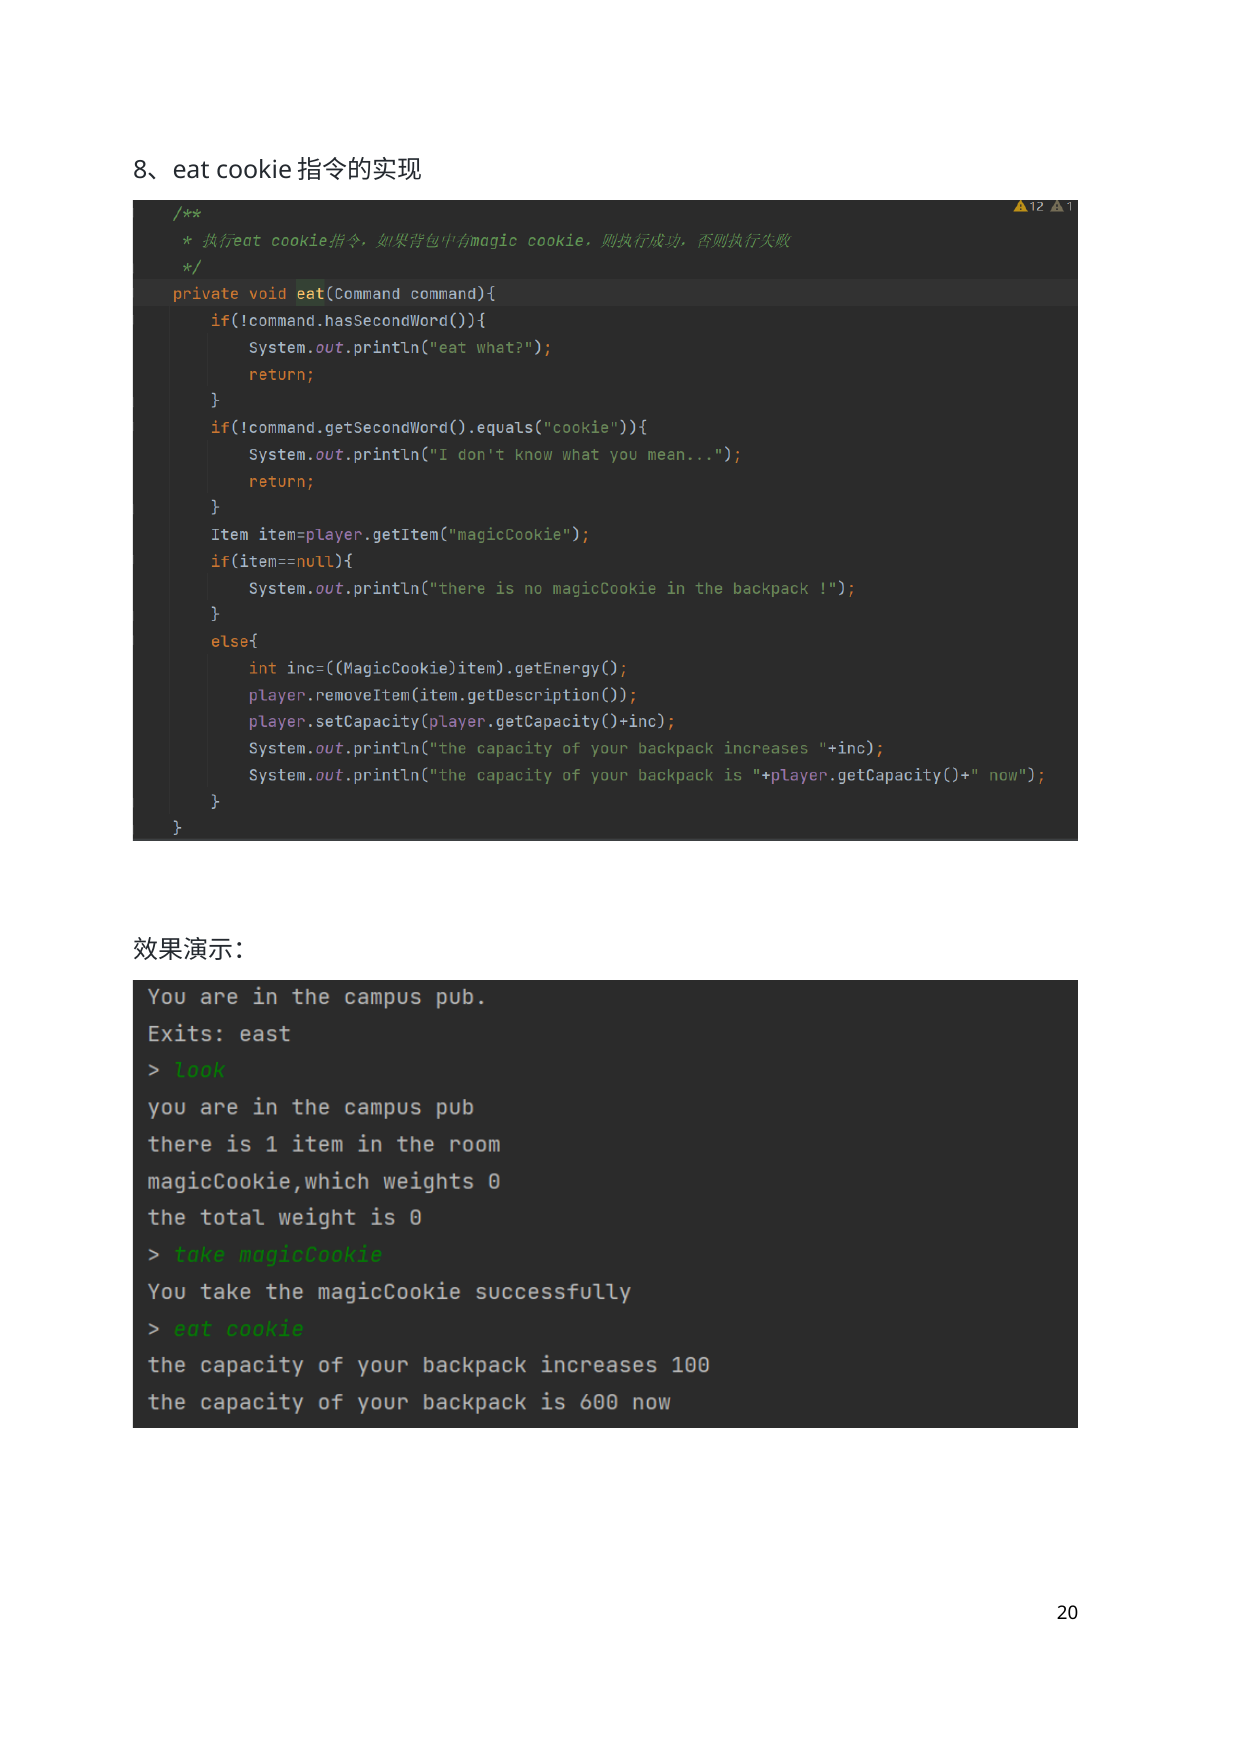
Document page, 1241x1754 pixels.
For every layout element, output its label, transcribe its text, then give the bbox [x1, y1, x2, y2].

text 效果演示： [133, 915, 1078, 980]
text 8、eat cookie指令的实现 [133, 135, 1078, 200]
picture [132, 200, 1078, 841]
picture [132, 980, 1078, 1428]
